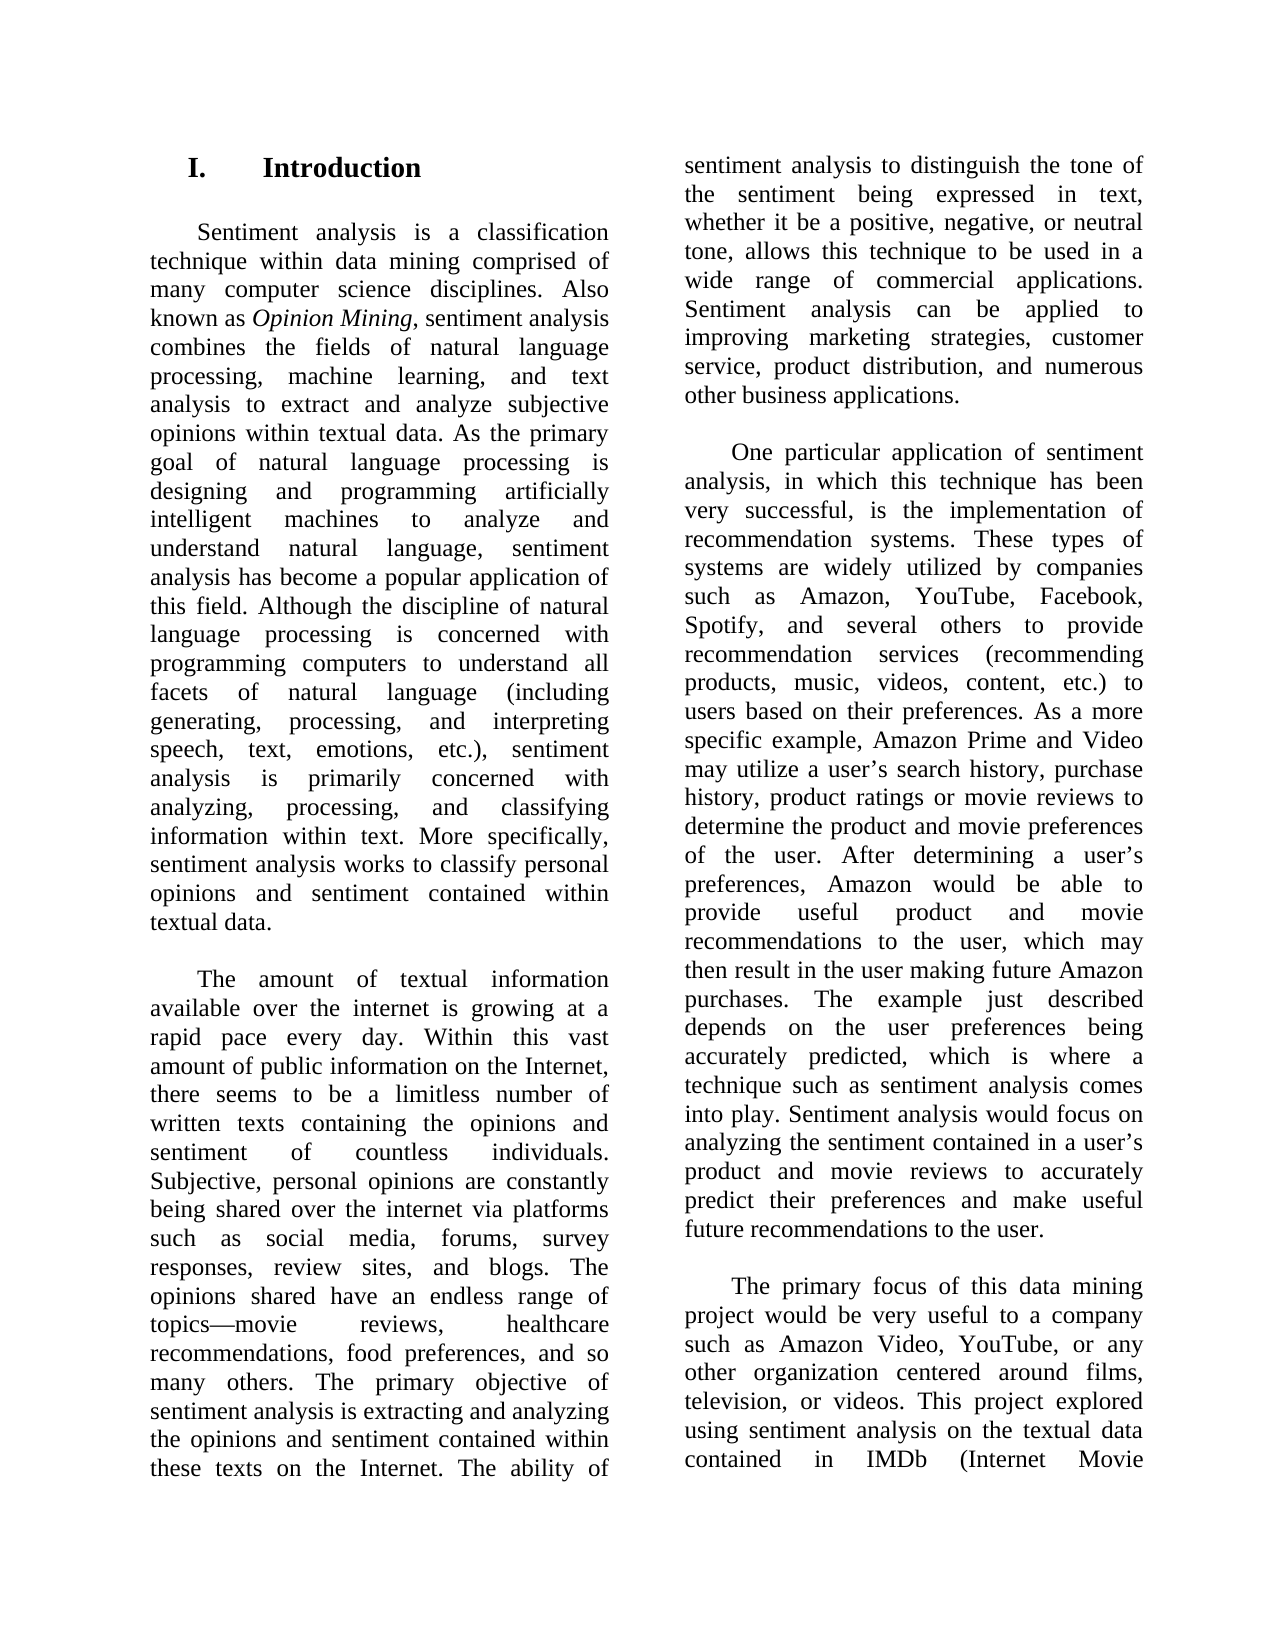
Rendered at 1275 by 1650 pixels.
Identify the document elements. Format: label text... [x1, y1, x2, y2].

text One particular application of sentiment analysis, in which this technique has been very successful, is the implementation of recommendation systems. These types of systems are widely utilized by companies such as Amazon, YouTube, Facebook, Spotify, and several others to provide recommendation services (recommending products, music, videos, content, etc.) to users based on their preferences. As a more specific example, Amazon Prime and Video may utilize a user’s search history, purchase history, product ratings or movie reviews to determine the product and movie preferences of the user. After determining a user’s preferences, Amazon would be able to provide useful product and movie recommendations to the user, which may then result in the user making future Amazon purchases. The example just described depends on the user preferences being accurately predicted, which is where a technique such as sentiment analysis comes into play. Sentiment analysis would focus on analyzing the sentiment contained in a user’s product and movie reviews to accurately predict their preferences and make useful future recommendations to the user. [684, 437, 1144, 1242]
text Sentiment analysis is a classification technique within data mining comprised of many computer science disciplines. Also known as Opinion Mining, sentiment analysis combines the fields of natural language processing, machine learning, and text analysis to extract and analyze subjective opinions within textual data. As the primary goal of natural language processing is designing and programming artificially intelligent machines to analyze and understand natural language, sentiment analysis has become a popular application of this field. Although the discipline of natural language processing is concerned with programming computers to understand all facets of natural language (including generating, processing, and interpreting speech, text, emotions, etc.), sentiment analysis is primarily concerned with analyzing, processing, and classifying information within text. More specifically, sentiment analysis works to classify personal opinions and sentiment contained within textual data. [150, 217, 609, 936]
list Introduction [187, 150, 609, 183]
text The amount of textual information available over the internet is growing at a rapid pace every day. Within this vast amount of public information on the Internet, there seems to be a limitless number of written texts containing the opinions and sentiment of countless individuals. Subjective, personal opinions are constantly being shared over the internet via platforms such as social media, forums, survey responses, review sites, and blogs. The opinions shared have an endless range of topics—movie reviews, healthcare recommendations, food preferences, and so many others. The primary objective of sentiment analysis is extracting and analyzing the opinions and sentiment contained within these texts on the Internet. The ability of sentiment analysis to distinguish the tone of the sentiment being expressed in text, whether it be a positive, negative, or neutral tone, allows this technique to be used in a wide range of commercial applications. Sentiment analysis can be applied to improving marketing strategies, customer service, product distribution, and numerous other business applications. [684, 150, 1144, 409]
text The amount of textual information available over the internet is growing at a rapid pace every day. Within this vast amount of public information on the Internet, there seems to be a limitless number of written texts containing the opinions and sentiment of countless individuals. Subjective, personal opinions are constantly being shared over the internet via platforms such as social media, forums, survey responses, review sites, and blogs. The opinions shared have an endless range of topics—movie reviews, healthcare recommendations, food preferences, and so many others. The primary objective of sentiment analysis is extracting and analyzing the opinions and sentiment contained within these texts on the Internet. The ability of sentiment analysis to distinguish the tone of the sentiment being expressed in text, whether it be a positive, negative, or neutral tone, allows this technique to be used in a wide range of commercial applications. Sentiment analysis can be applied to improving marketing strategies, customer service, product distribution, and numerous other business applications. [150, 964, 609, 1482]
